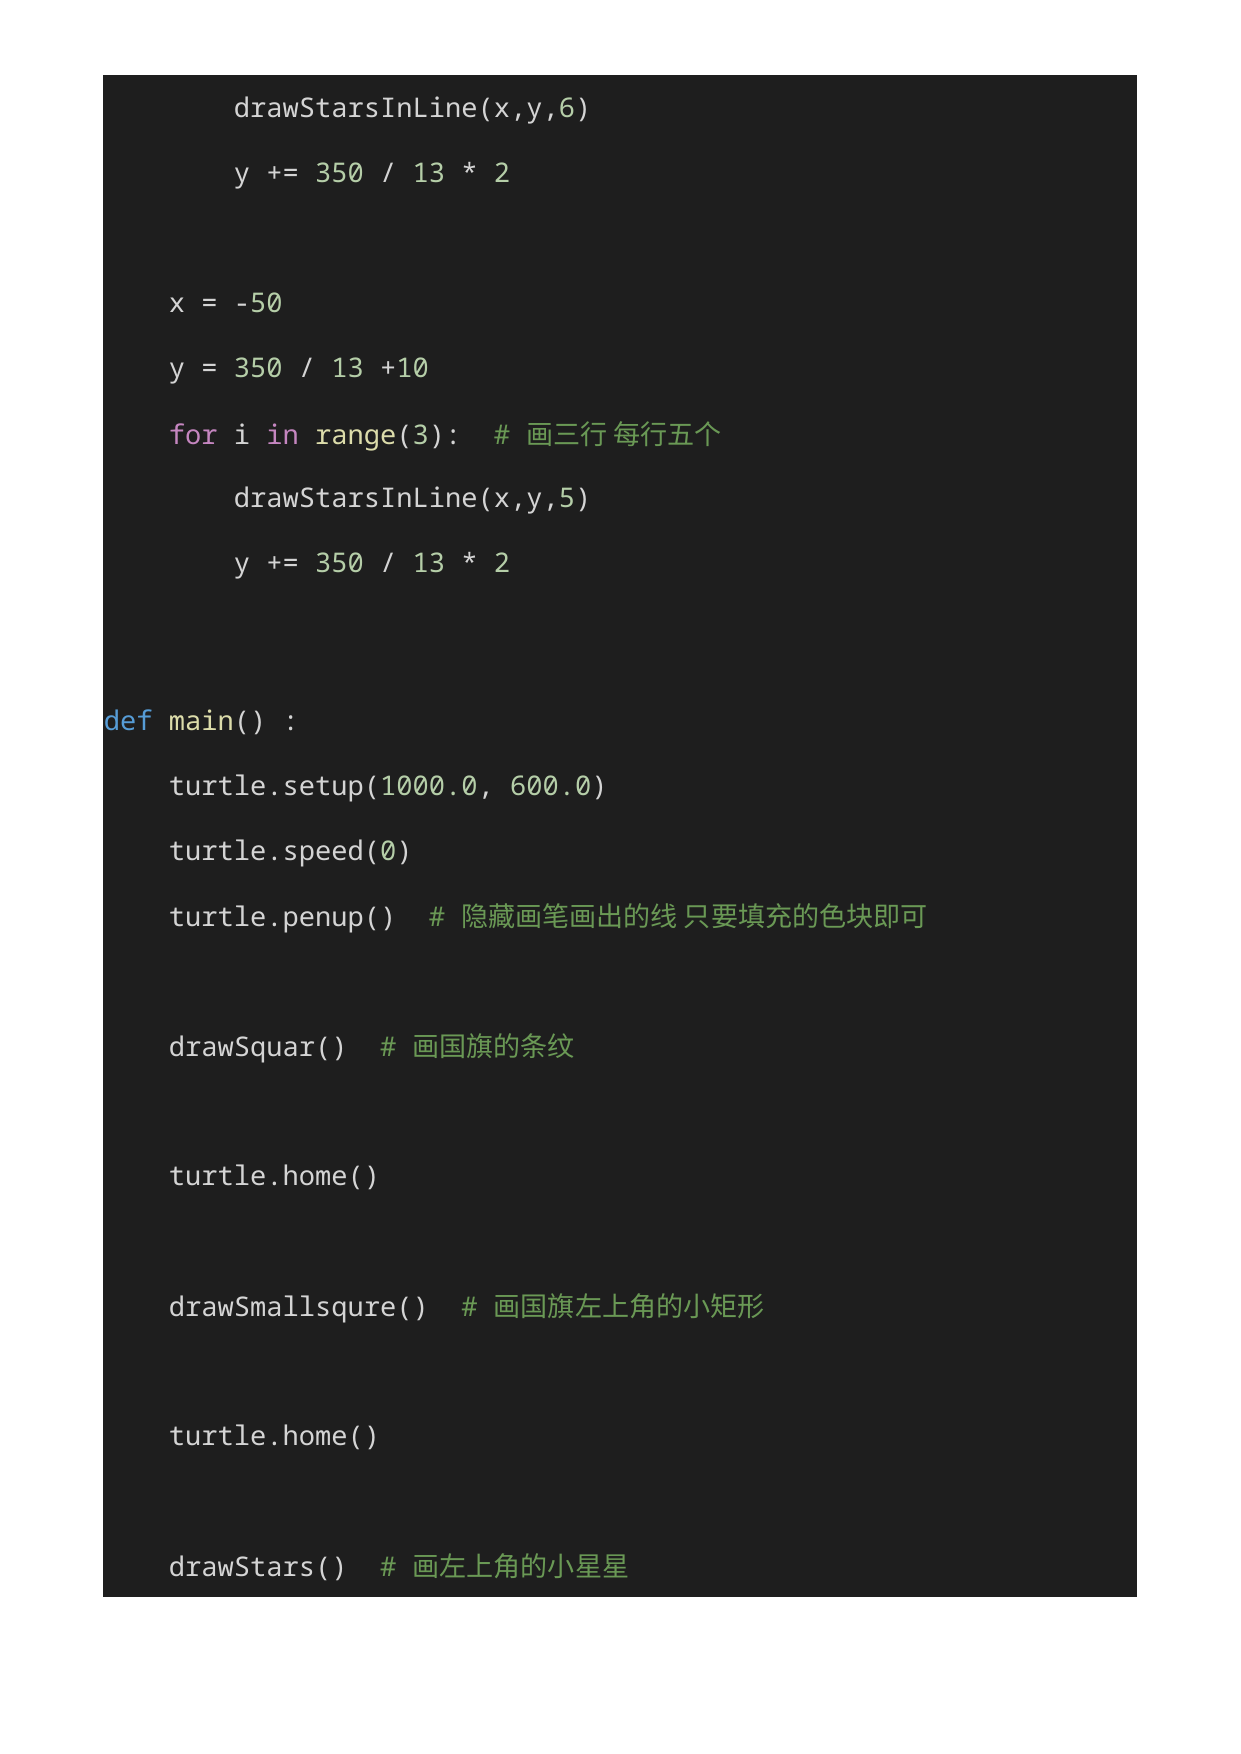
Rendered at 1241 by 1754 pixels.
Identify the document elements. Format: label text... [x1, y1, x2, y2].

text drawStarsInLine(x,y,6) [103, 75, 1137, 140]
text y += 350 / 13 * 2 [103, 140, 1137, 205]
text drawStarsInLine(x,y,5) [103, 465, 1137, 530]
text drawSquar() # 画国旗的条纹 [103, 1012, 1137, 1077]
text x = -50 [103, 270, 1137, 335]
text turtle.speed(0) [103, 817, 1137, 882]
text y = 350 / 13 +10 [103, 335, 1137, 400]
text for i in range(3): # 画三行 每行五个 [103, 400, 1137, 465]
text drawSmallsqure() # 画国旗左上角的小矩形 [103, 1272, 1137, 1337]
text def main() : [103, 687, 1137, 752]
text turtle.setup(1000.0, 600.0) [103, 752, 1137, 817]
text turtle.penup() # 隐藏画笔画出的线 只要填充的色块即可 [103, 882, 1137, 947]
text turtle.home() [103, 1402, 1137, 1467]
text y += 350 / 13 * 2 [103, 530, 1137, 595]
text drawStars() # 画左上角的小星星 [103, 1532, 1137, 1597]
text turtle.home() [103, 1142, 1137, 1207]
